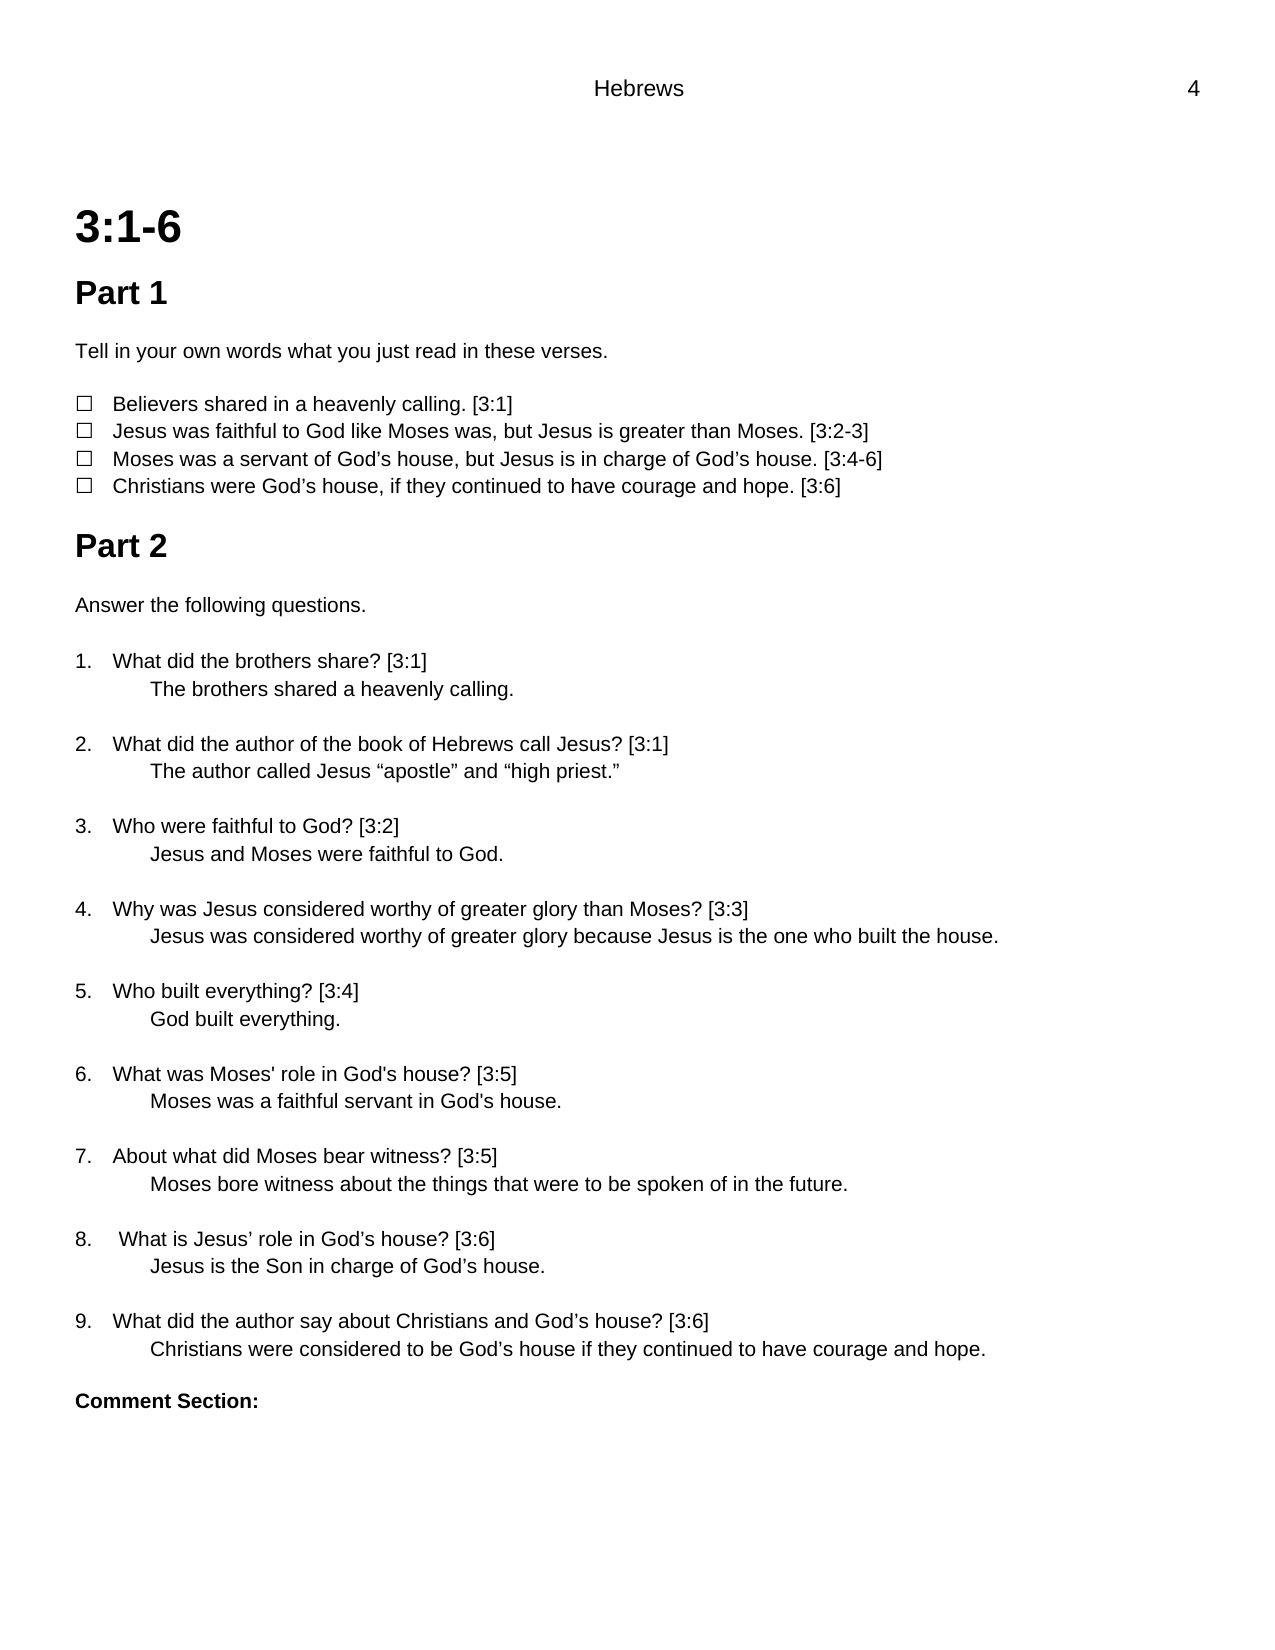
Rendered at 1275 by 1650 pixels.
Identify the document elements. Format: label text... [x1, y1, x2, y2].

text Jesus is the Son in charge of God’s house. [150, 1254, 1200, 1278]
list What is Jesus’ role in God’s house? [3:6] [75, 1227, 1200, 1251]
text Jesus and Moses were faithful to God. [150, 842, 1200, 866]
text Christians were considered to be God’s house if they continued to have courage and hope. [150, 1337, 1200, 1361]
list Moses was a servant of God’s house, but Jesus is in charge of God’s house. [3:4-6] [75, 446, 1200, 470]
list Who built everything? [3:4] [75, 979, 1200, 1003]
text God built everything. [150, 1007, 1200, 1031]
list About what did Moses bear witness? [3:5] [75, 1144, 1200, 1168]
text Moses was a faithful servant in God's house. [150, 1089, 1200, 1113]
list Believers shared in a heavenly calling. [3:1] [75, 391, 1200, 415]
text The author called Jesus “apostle” and “high priest.” [150, 759, 1200, 783]
list Christians were God’s house, if they continued to have courage and hope. [3:6] [75, 474, 1200, 498]
text Jesus was considered worthy of greater glory because Jesus is the one who built the house. [150, 924, 1200, 948]
list What did the author say about Christians and God’s house? [3:6] [75, 1309, 1200, 1333]
list Who were faithful to God? [3:2] [75, 814, 1200, 838]
text Answer the following questions. [75, 592, 1200, 616]
list What was Moses' role in God's house? [3:5] [75, 1062, 1200, 1086]
list Jesus was faithful to God like Moses was, but Jesus is greater than Moses. [3:2-3] [75, 419, 1200, 443]
text Part 2 [75, 526, 1200, 565]
text Part 1 [75, 273, 1200, 311]
text Comment Section: [75, 1389, 1200, 1413]
subtitle 3:1-6 [75, 200, 1200, 253]
text Tell in your own words what you just read in these verses. [75, 339, 1200, 363]
list What did the brothers share? [3:1] [75, 649, 1200, 673]
list What did the author of the book of Hebrews call Jesus? [3:1] [75, 732, 1200, 756]
text The brothers shared a heavenly calling. [150, 677, 1200, 701]
text Moses bore witness about the things that were to be spoken of in the future. [150, 1172, 1200, 1196]
list Why was Jesus considered worthy of greater glory than Moses? [3:3] [75, 897, 1200, 921]
